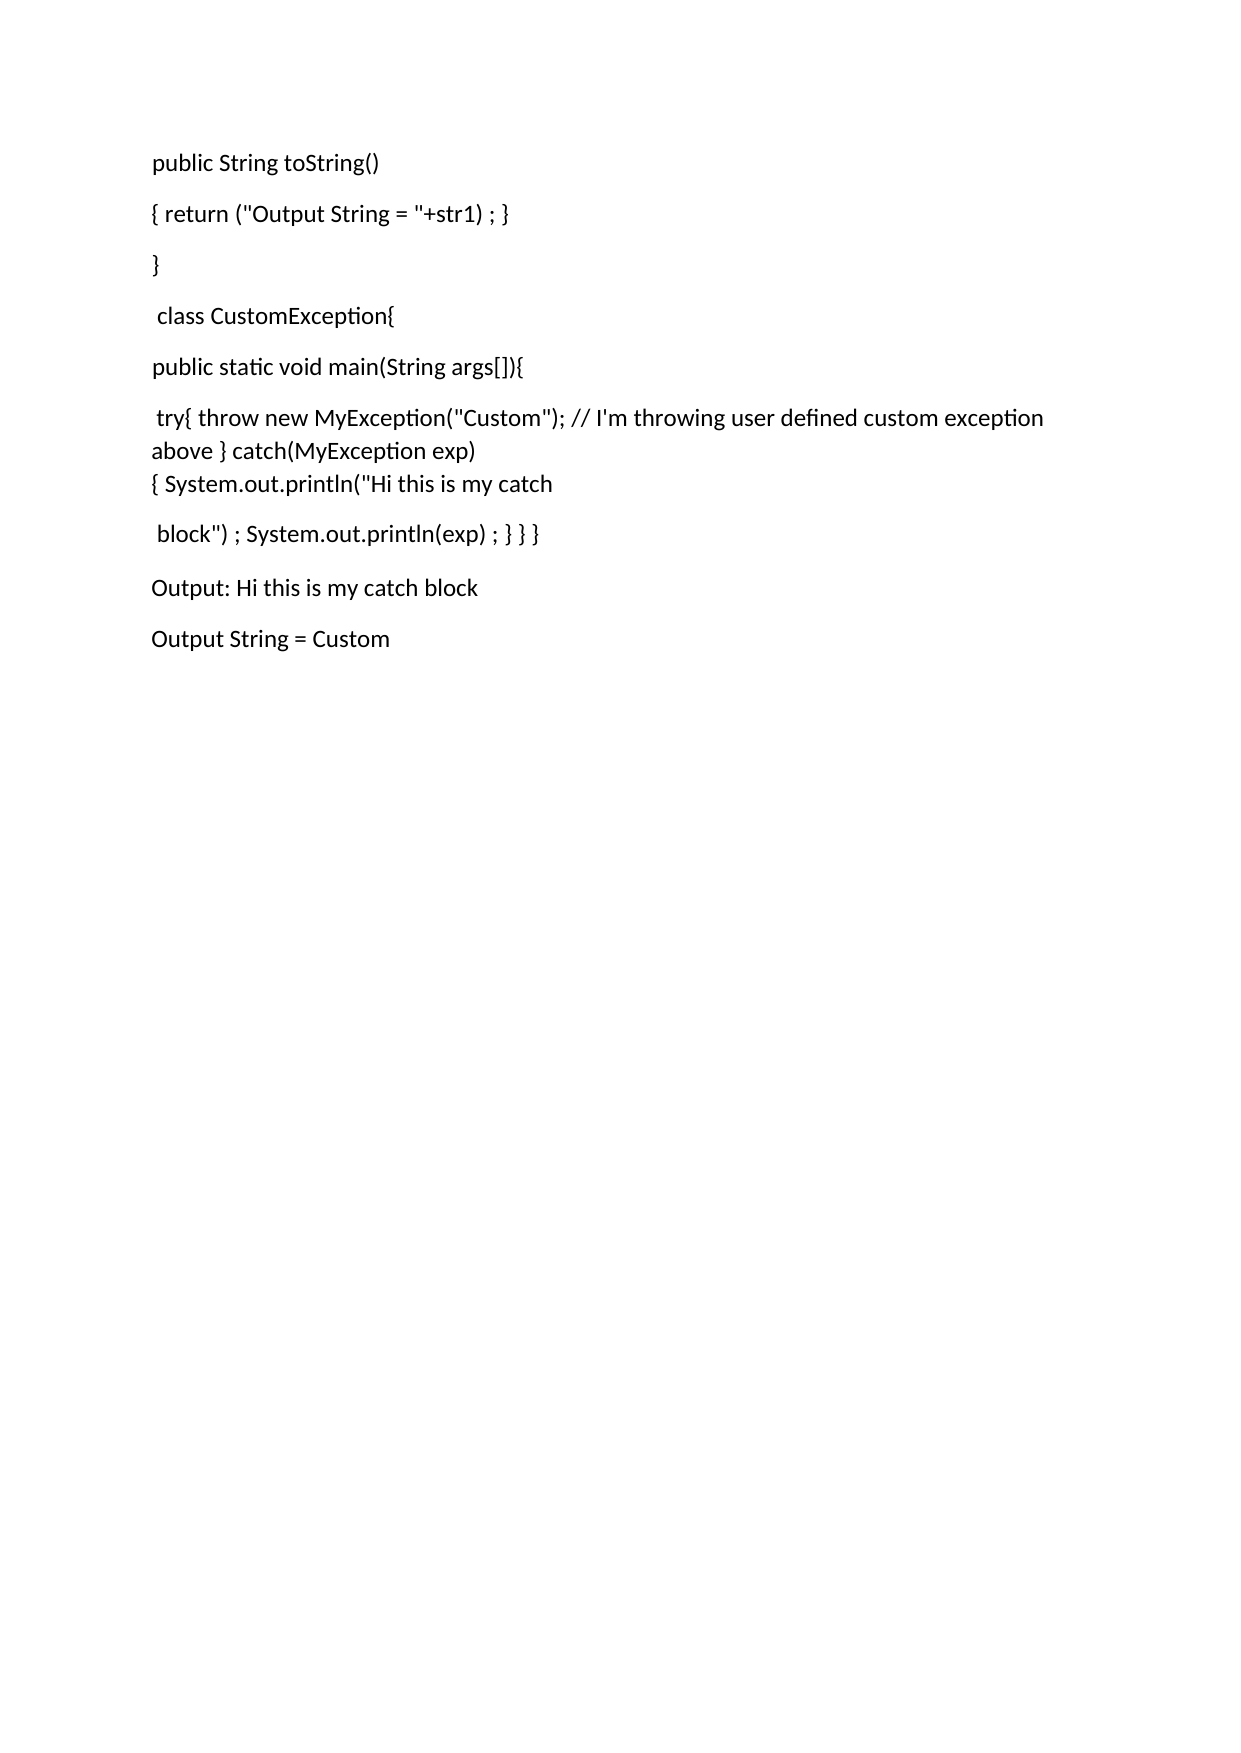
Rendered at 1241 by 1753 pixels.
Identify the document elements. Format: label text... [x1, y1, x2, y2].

text public String toString() [152, 147, 1198, 178]
text { System.out.println("Hi this is my catch block") ; System.out.println(exp) ; } } } [151, 468, 642, 548]
text } [151, 249, 1198, 279]
text class CustomException{ [157, 300, 1198, 331]
text { return ("Output String = "+str1) ; } [151, 198, 1198, 229]
text try{ throw new MyException("Custom"); // I'm throwing user defined custom exception above } catch(MyException exp) [151, 402, 1051, 465]
text Output String = Custom [151, 623, 1198, 654]
text Output: Hi this is my catch block [151, 573, 1198, 603]
text public static void main(String args[]){ [152, 351, 1198, 381]
